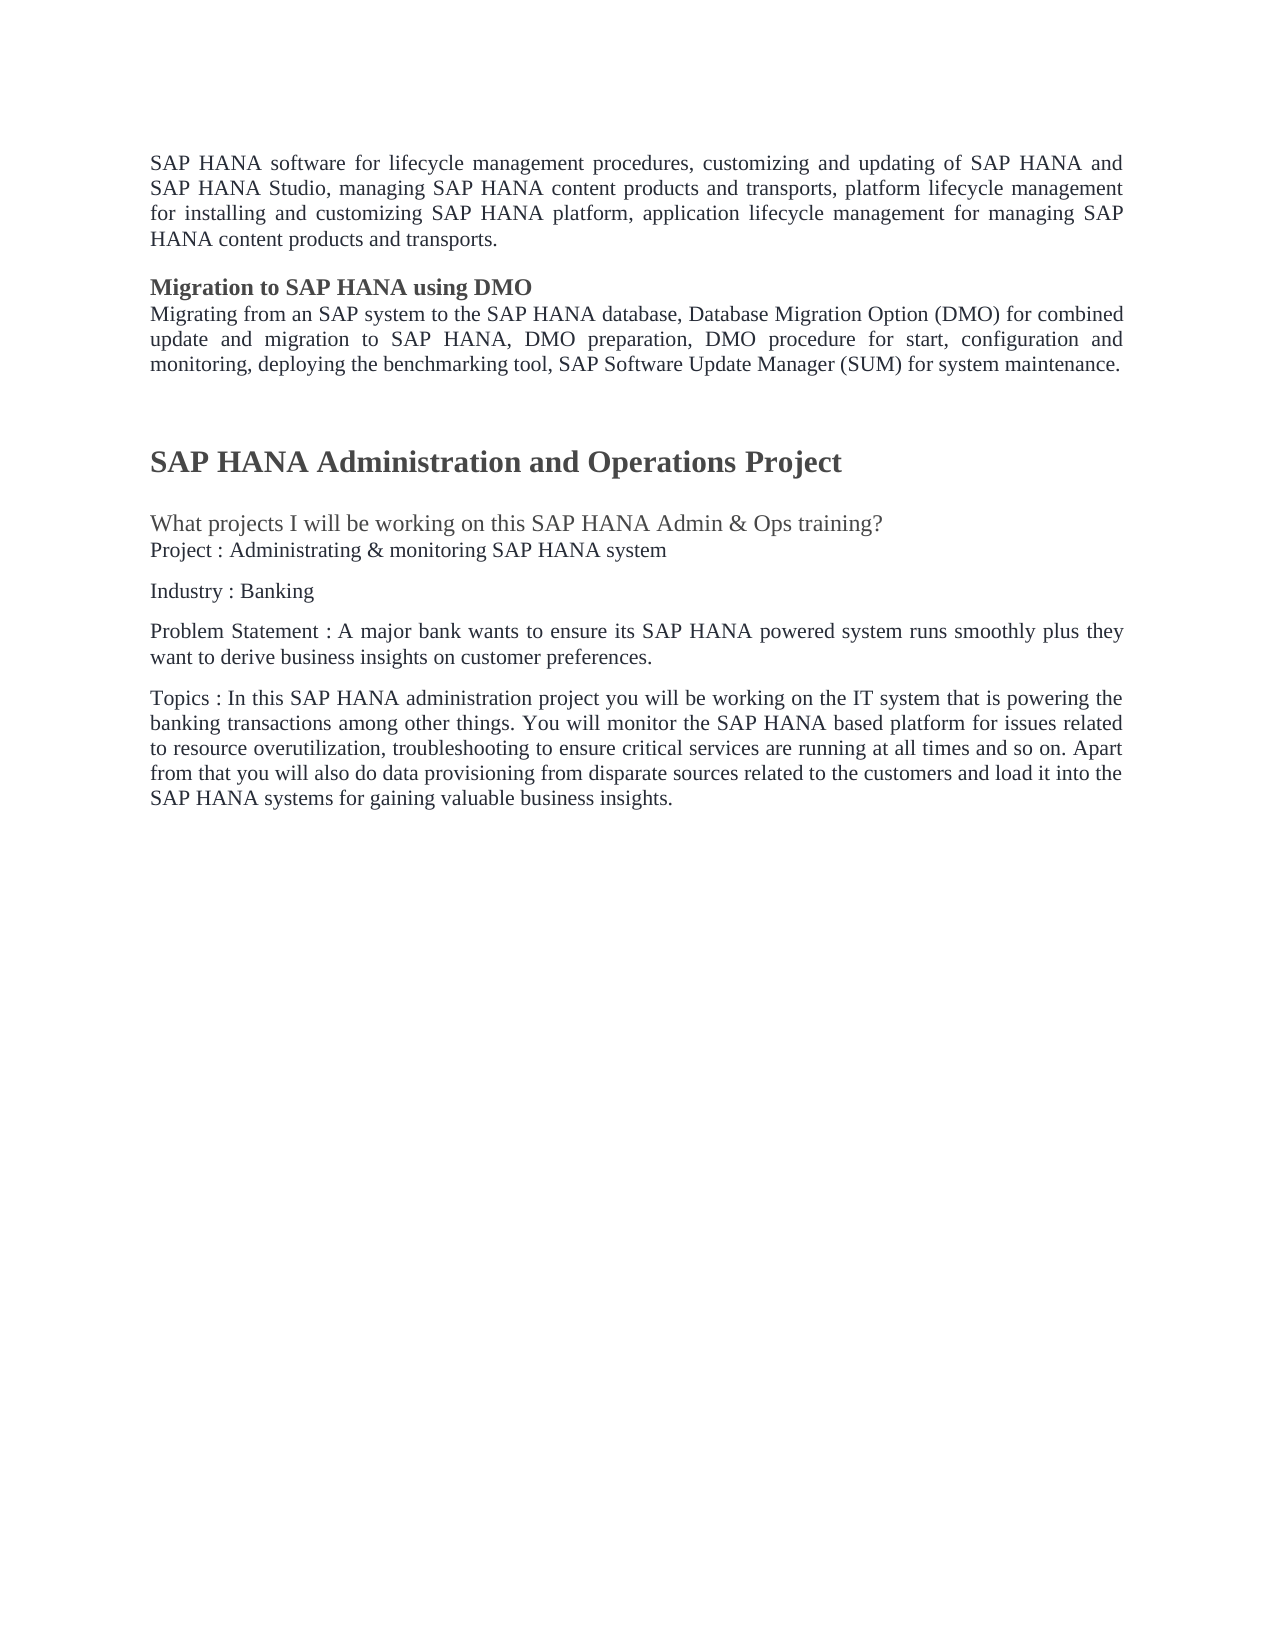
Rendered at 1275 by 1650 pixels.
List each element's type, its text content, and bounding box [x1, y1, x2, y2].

text Migrating from an SAP system to the SAP HANA database, Database Migration Option (DMO) for combined update and migration to SAP HANA, DMO preparation, DMO procedure for start, configuration and monitoring, deploying the benchmarking tool, SAP Software Update Manager (SUM) for system maintenance. [150, 301, 1125, 376]
subtitle Migration to SAP HANA using DMO [150, 266, 1125, 301]
text Project : Administrating & monitoring SAP HANA system [150, 537, 1125, 562]
subtitle SAP HANA Administration and Operations Project [150, 443, 1125, 479]
text Problem Statement : A major bank wants to ensure its SAP HANA powered system runs smoothly plus they want to derive business insights on customer preferences. [150, 618, 1125, 669]
subtitle What projects I will be working on this SAP HANA Admin & Ops training? [150, 502, 1125, 537]
text SAP HANA software for lifecycle management procedures, customizing and updating of SAP HANA and SAP HANA Studio, managing SAP HANA content products and transports, platform lifecycle management for installing and customizing SAP HANA platform, application lifecycle management for managing SAP HANA content products and transports. [150, 150, 1125, 251]
text Topics : In this SAP HANA administration project you will be working on the IT system that is powering the banking transactions among other things. You will monitor the SAP HANA based platform for issues related to resource overutilization, troubleshooting to ensure critical services are running at all times and so on. Apart from that you will also do data provisioning from disparate sources related to the customers and load it into the SAP HANA systems for gaining valuable business insights. [150, 684, 1125, 811]
text Industry : Banking [150, 578, 1125, 603]
